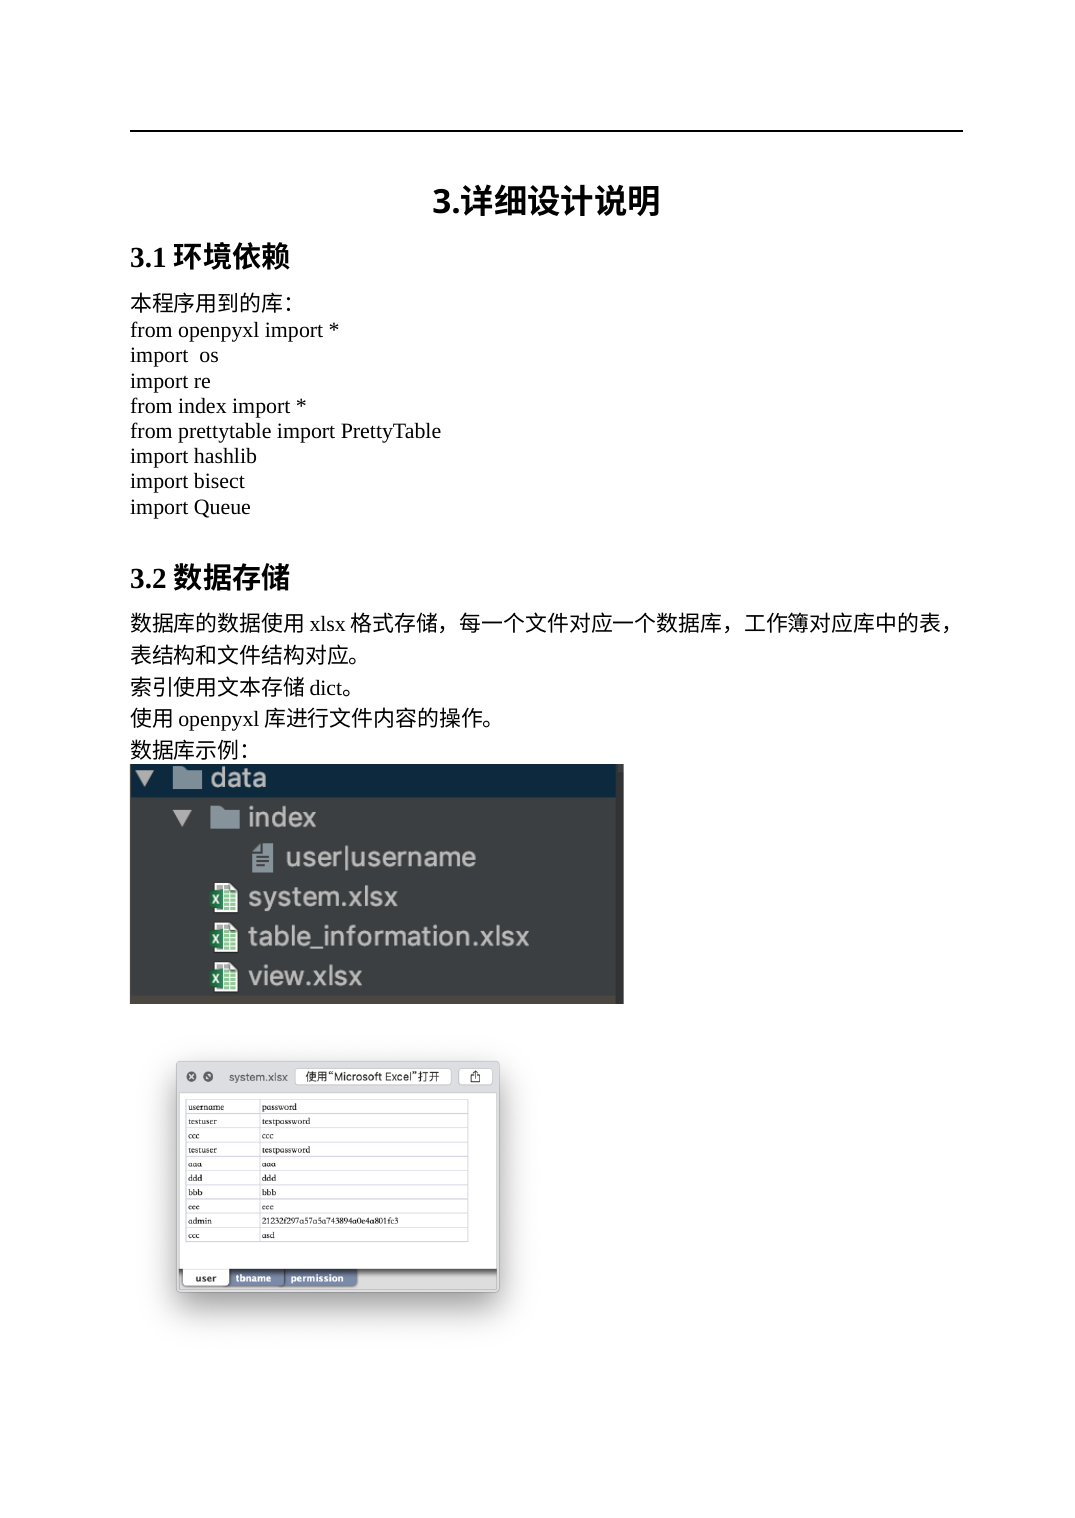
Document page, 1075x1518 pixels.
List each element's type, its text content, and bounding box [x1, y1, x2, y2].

text from openpyxl import * [130, 317, 963, 342]
text from index import * [130, 393, 963, 418]
text 数据库的数据使用xlsx格式存储，每一个文件对应一个数据库，工作簿对应库中的表，表结构和文件结构对应。 [130, 606, 963, 669]
picture [129, 764, 624, 1004]
text 索引使用文本存储dict。 [130, 669, 963, 701]
text import os [130, 342, 963, 368]
picture [129, 1029, 545, 1354]
subtitle 3.2 数据存储 [130, 554, 963, 597]
text 使用openpyxl库进行文件内容的操作。 [130, 701, 963, 733]
text from prettytable import PrettyTable [130, 418, 963, 443]
text import Queue [130, 494, 963, 519]
text import hashlib [130, 443, 963, 468]
title 3.详细设计说明 [130, 175, 963, 223]
text import bisect [130, 468, 963, 494]
text import re [130, 368, 963, 393]
text 数据库示例： [130, 733, 963, 764]
subtitle 3.1 环境依赖 [130, 234, 963, 276]
text 本程序用到的库： [130, 286, 963, 317]
